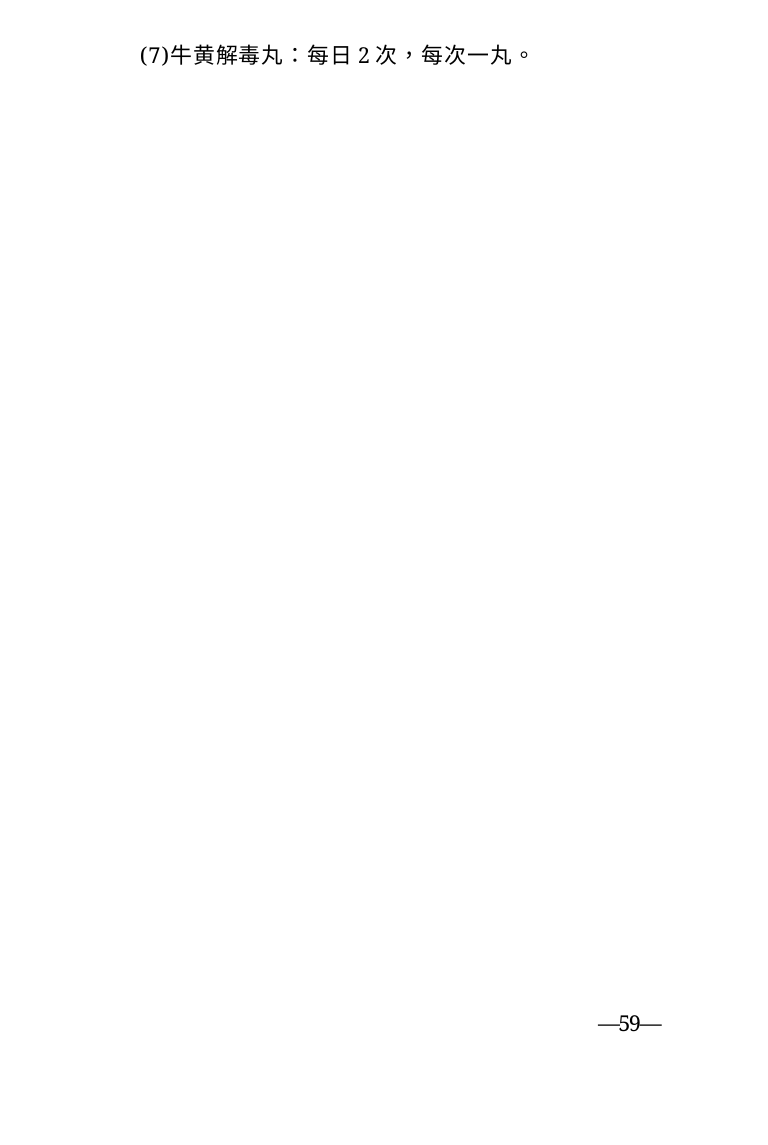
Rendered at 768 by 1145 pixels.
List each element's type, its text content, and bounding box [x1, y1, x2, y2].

text (7)牛黄解毒丸：每日2次，每次一丸。 [139, 42, 667, 69]
